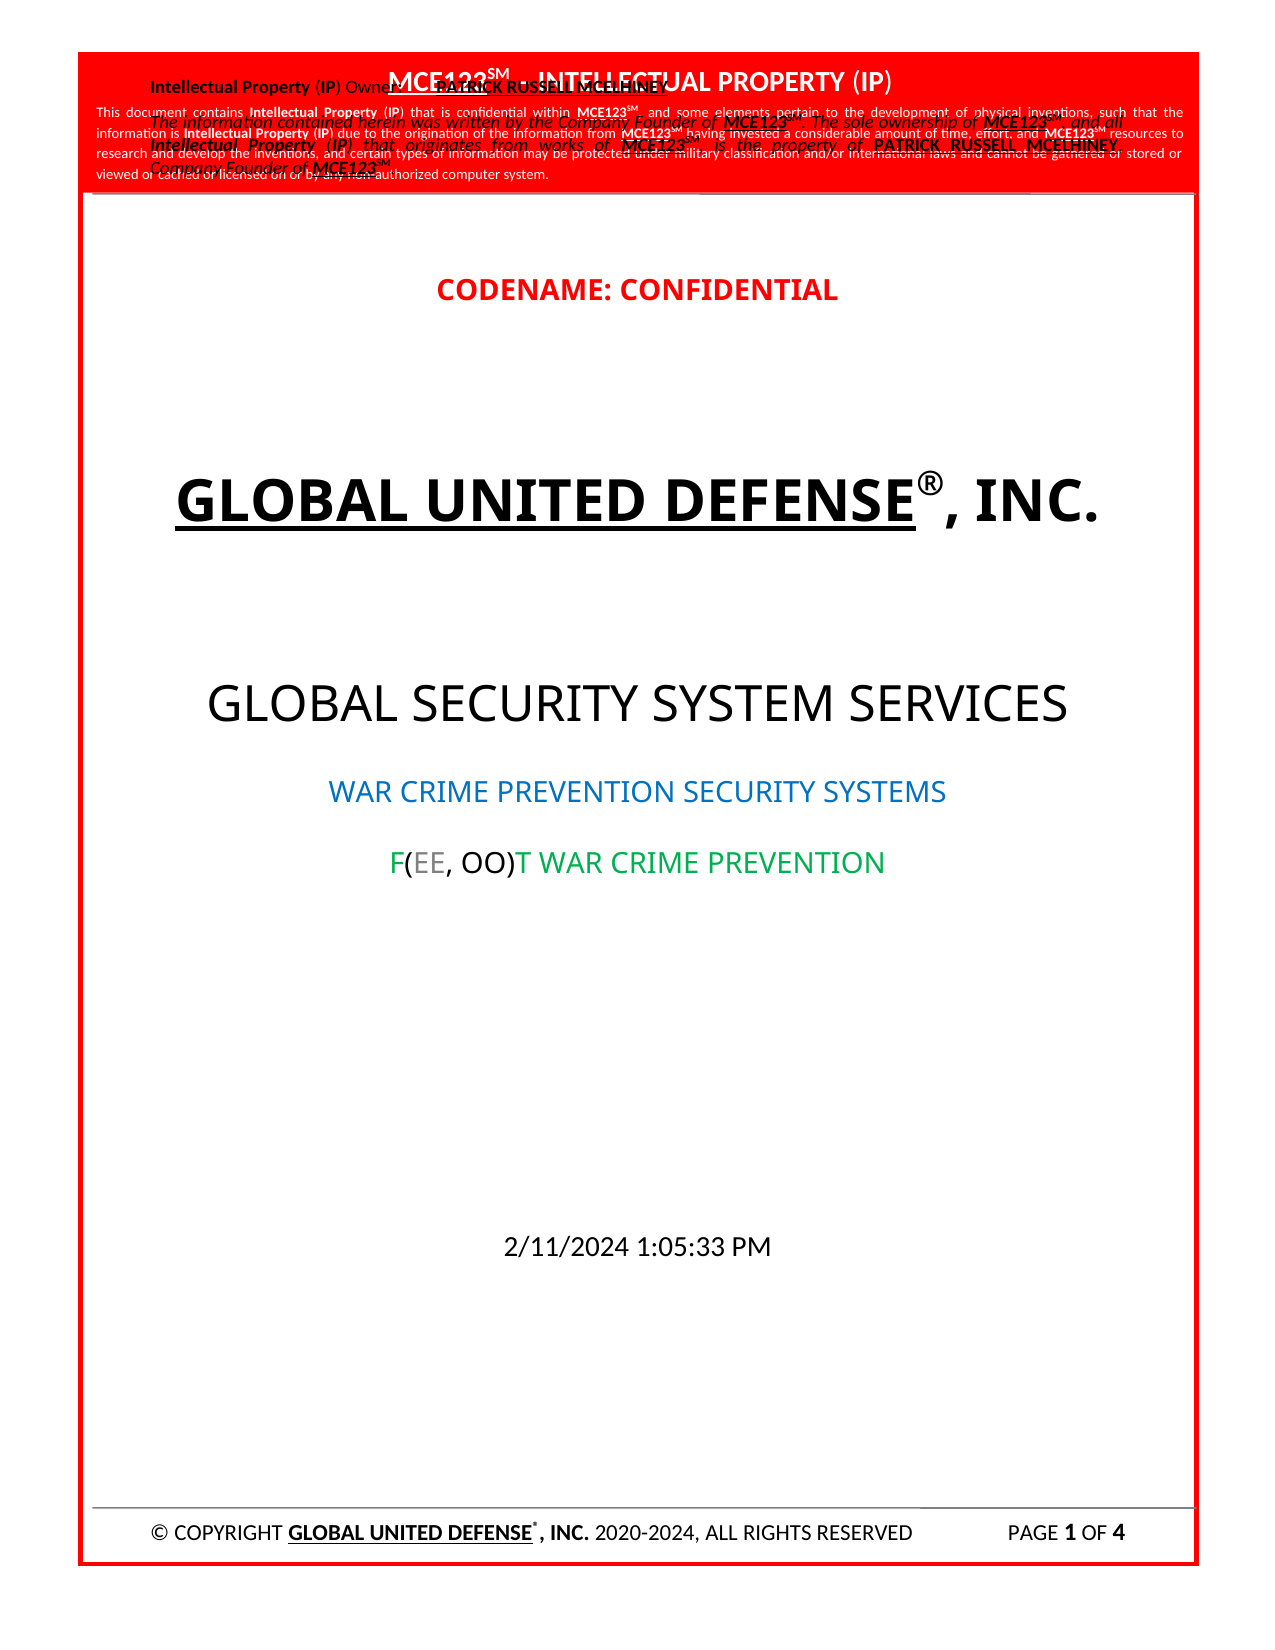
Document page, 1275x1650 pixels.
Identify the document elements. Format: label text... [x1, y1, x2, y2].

subtitle F(EE, OO)T WAR CRIME PREVENTION [150, 842, 1125, 882]
text 2/11/2024 1:05:33 PM [150, 1228, 1125, 1264]
text CODENAME: CONFIDENTIAL [150, 269, 1125, 309]
subtitle WAR CRIME PREVENTION SECURITY SYSTEMS [150, 772, 1125, 811]
text GLOBAL SECURITY SYSTEM SERVICES [150, 668, 1125, 736]
text GLOBAL UNITED DEFENSE®, INC. [150, 459, 1125, 539]
